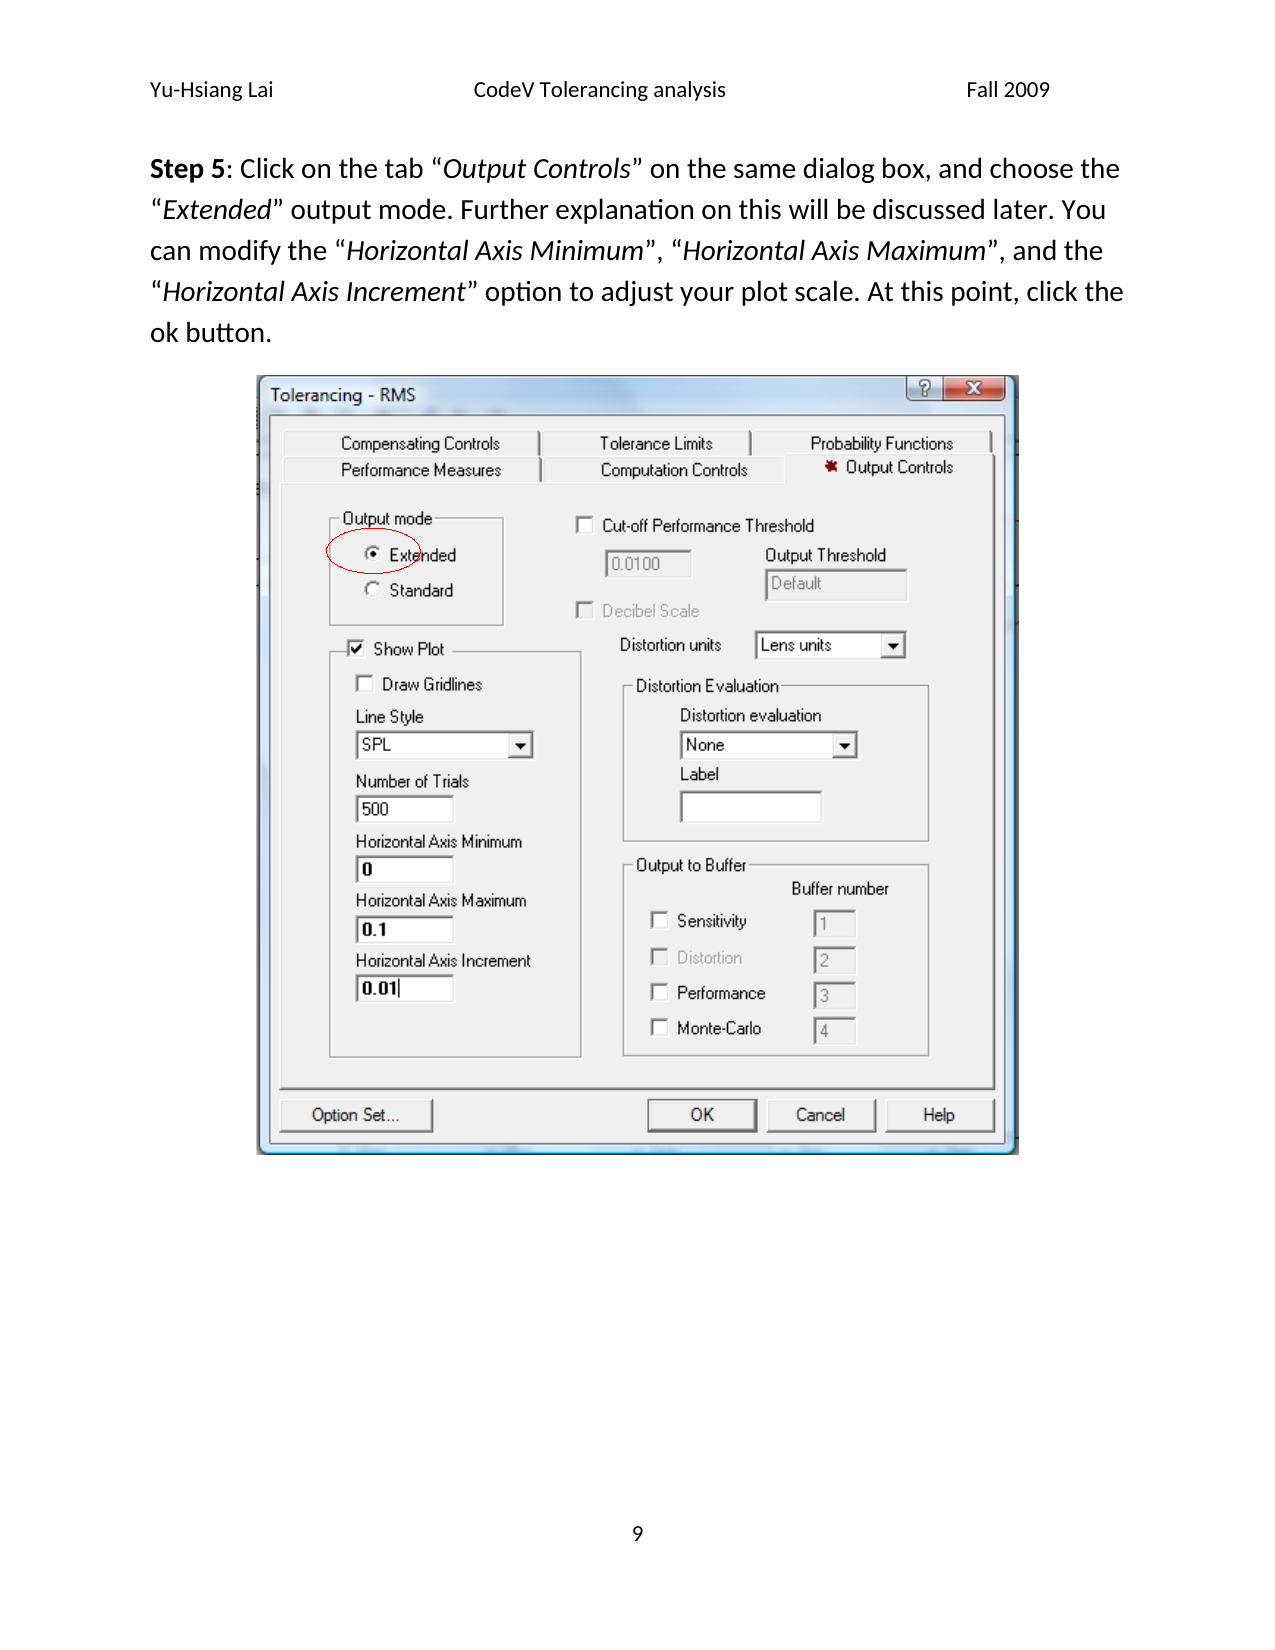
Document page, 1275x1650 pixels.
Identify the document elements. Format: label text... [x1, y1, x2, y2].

picture [256, 375, 1019, 1155]
text Step 5: Click on the tab “Output Controls” on the same dialog box, and choose the “Extended” output mode. Further explanation on this will be discussed later. You can modify the “Horizontal Axis Minimum”, “Horizontal Axis Maximum”, and the “Horizontal Axis Increment” option to adjust your plot scale. At this point, click the ok button. [150, 150, 1125, 349]
